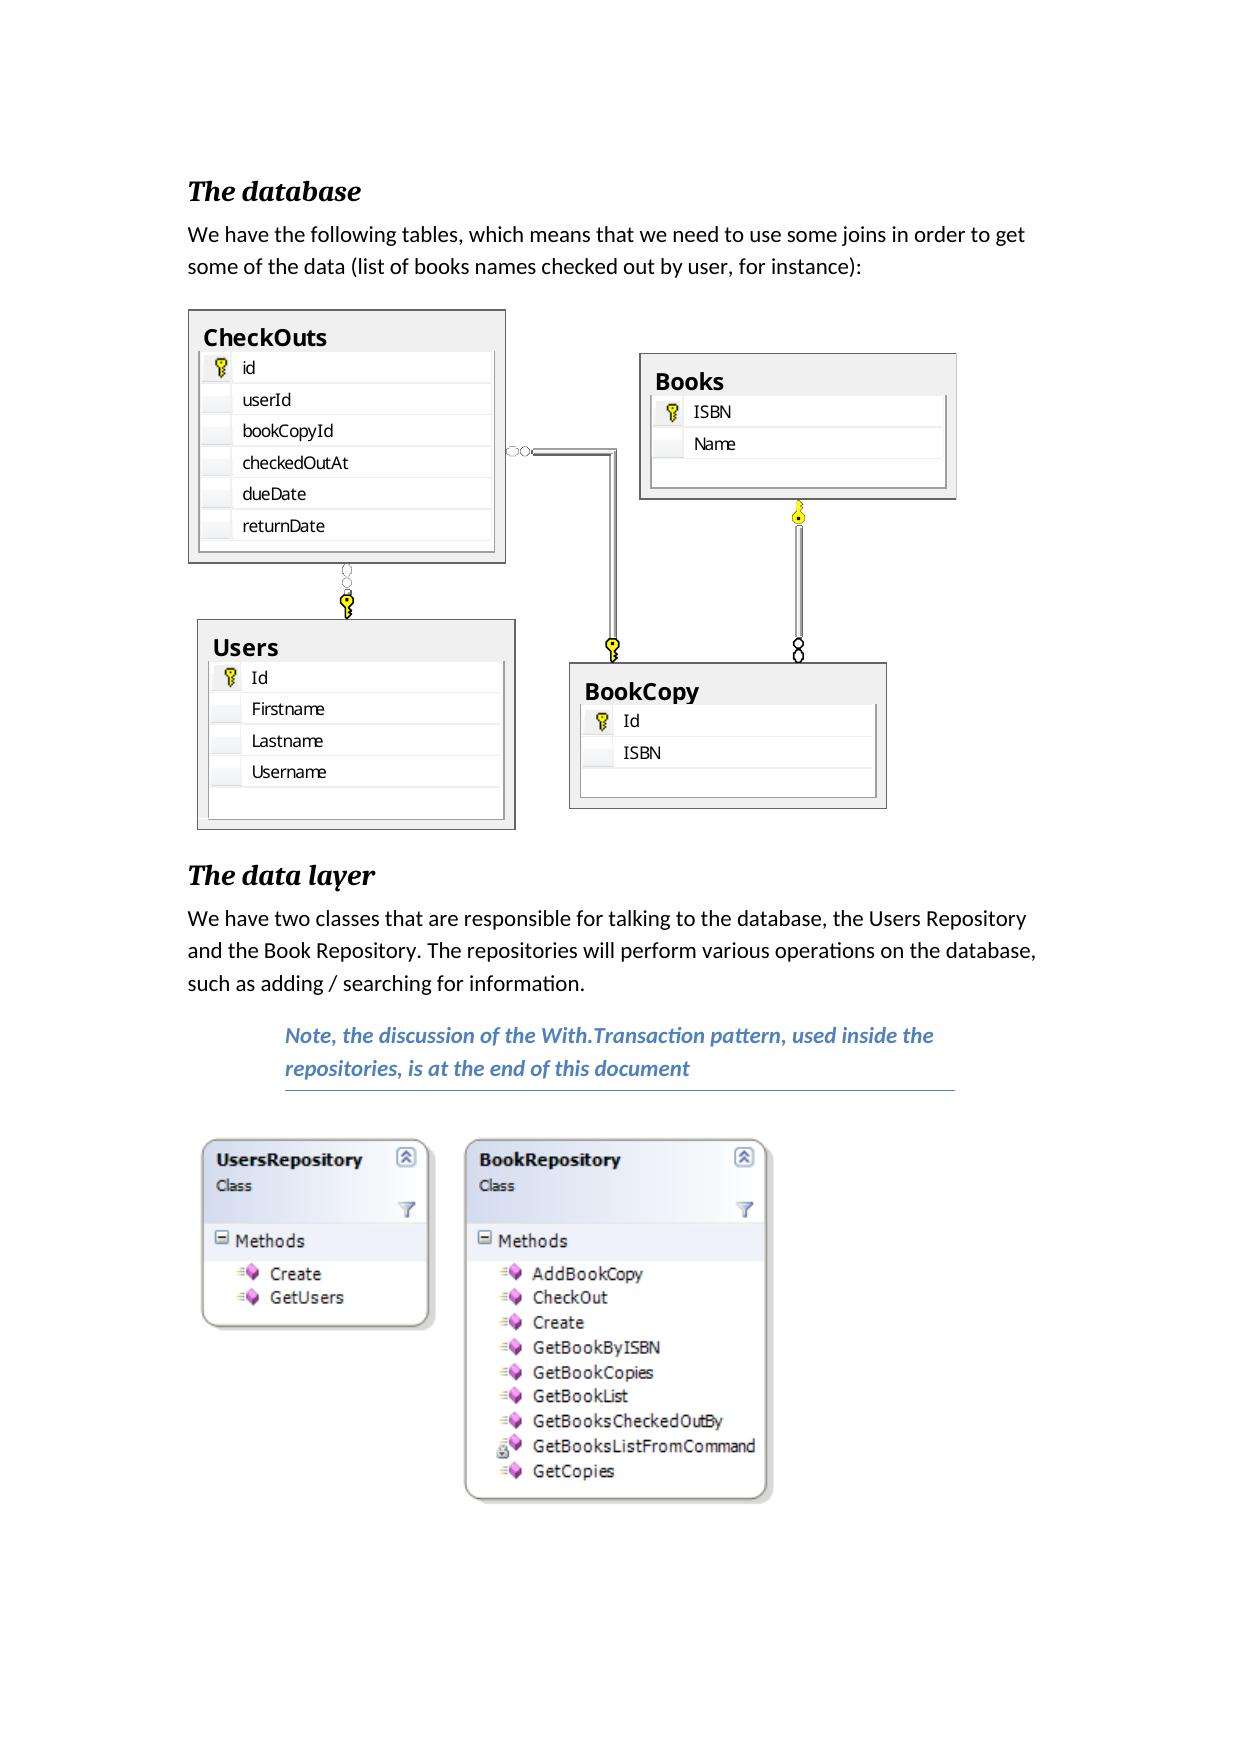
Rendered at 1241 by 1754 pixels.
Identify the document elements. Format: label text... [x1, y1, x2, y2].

subtitle The database [187, 175, 1053, 208]
text We have the following tables, which means that we need to use some joins in order to get some of the data (list of books names checked out by user, for instance): [187, 220, 1053, 280]
subtitle The data layer [187, 859, 1053, 893]
picture [187, 1124, 780, 1512]
text We have two classes that are responsible for talking to the database, the Users Repository and the Book Repository. The repositories will perform various operations on the database, such as adding / searching for information. [187, 904, 1053, 997]
text Note, the discussion of the With.Transaction pattern, used inside the repositories, is at the end of this document [285, 1022, 955, 1090]
